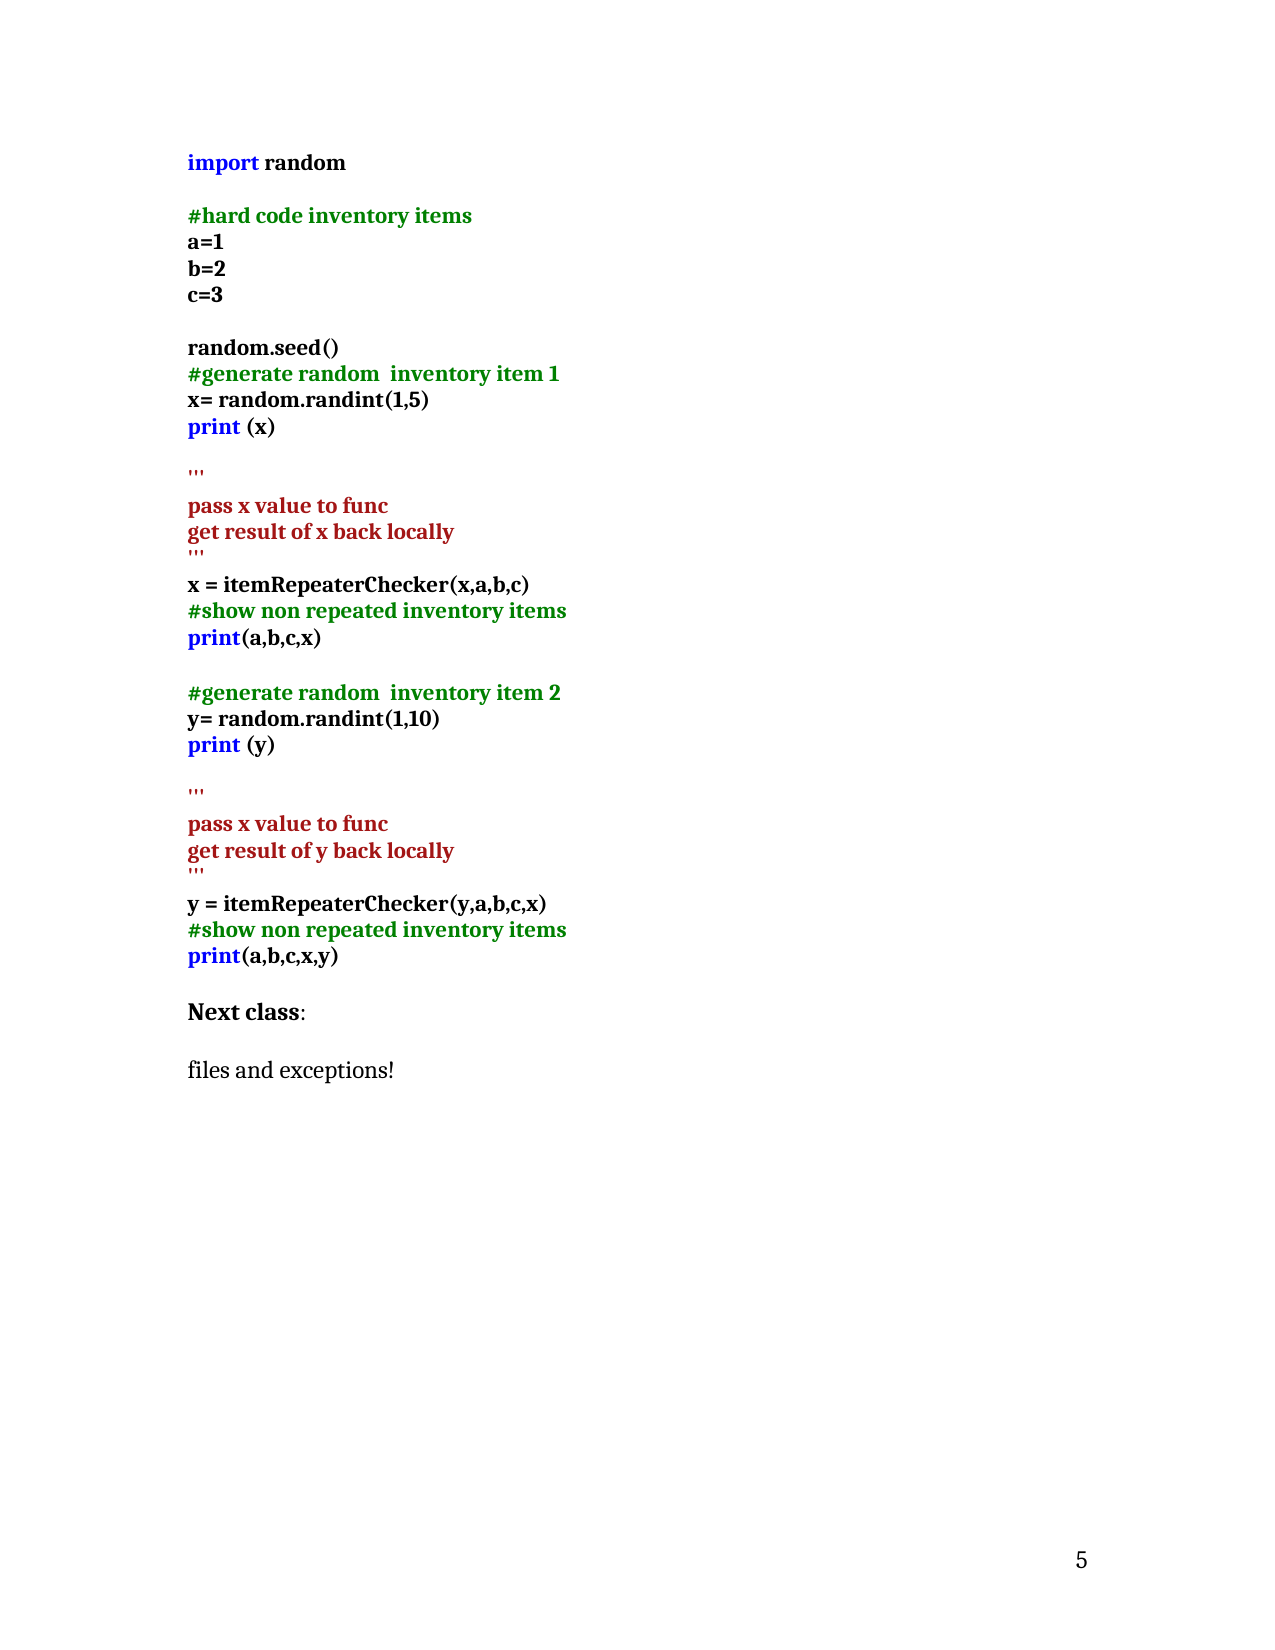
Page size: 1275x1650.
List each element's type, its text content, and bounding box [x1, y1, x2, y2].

text print (x) [187, 413, 1087, 440]
text x = itemRepeaterChecker(x,a,b,c) [187, 572, 1087, 598]
text files and exceptions! [187, 1056, 1087, 1084]
text get result of y back locally [187, 838, 1087, 864]
text y = itemRepeaterChecker(y,a,b,c,x) [187, 890, 1087, 917]
text random.seed() [187, 334, 1087, 361]
text a=1 [187, 229, 1087, 255]
text pass x value to func [187, 493, 1087, 519]
text #show non repeated inventory items [187, 598, 1087, 624]
text pass x value to func [187, 811, 1087, 838]
text ''' [187, 785, 1087, 811]
text get result of x back locally [187, 519, 1087, 545]
text x= random.randint(1,5) [187, 387, 1087, 413]
text ''' [187, 864, 1087, 890]
text ''' [187, 466, 1087, 493]
text b=2 [187, 255, 1087, 282]
text Next class: [187, 998, 1087, 1027]
text #show non repeated inventory items [187, 917, 1087, 943]
text print (y) [187, 732, 1087, 758]
text ''' [187, 545, 1087, 572]
text print(a,b,c,x,y) [187, 943, 1087, 969]
text #generate random inventory item 1 [187, 361, 1087, 387]
text print(a,b,c,x) [187, 624, 1087, 651]
text c=3 [187, 282, 1087, 308]
text #generate random inventory item 2 [187, 679, 1087, 706]
text import random [187, 150, 1087, 176]
text #hard code inventory items [187, 203, 1087, 229]
text y= random.randint(1,10) [187, 706, 1087, 732]
